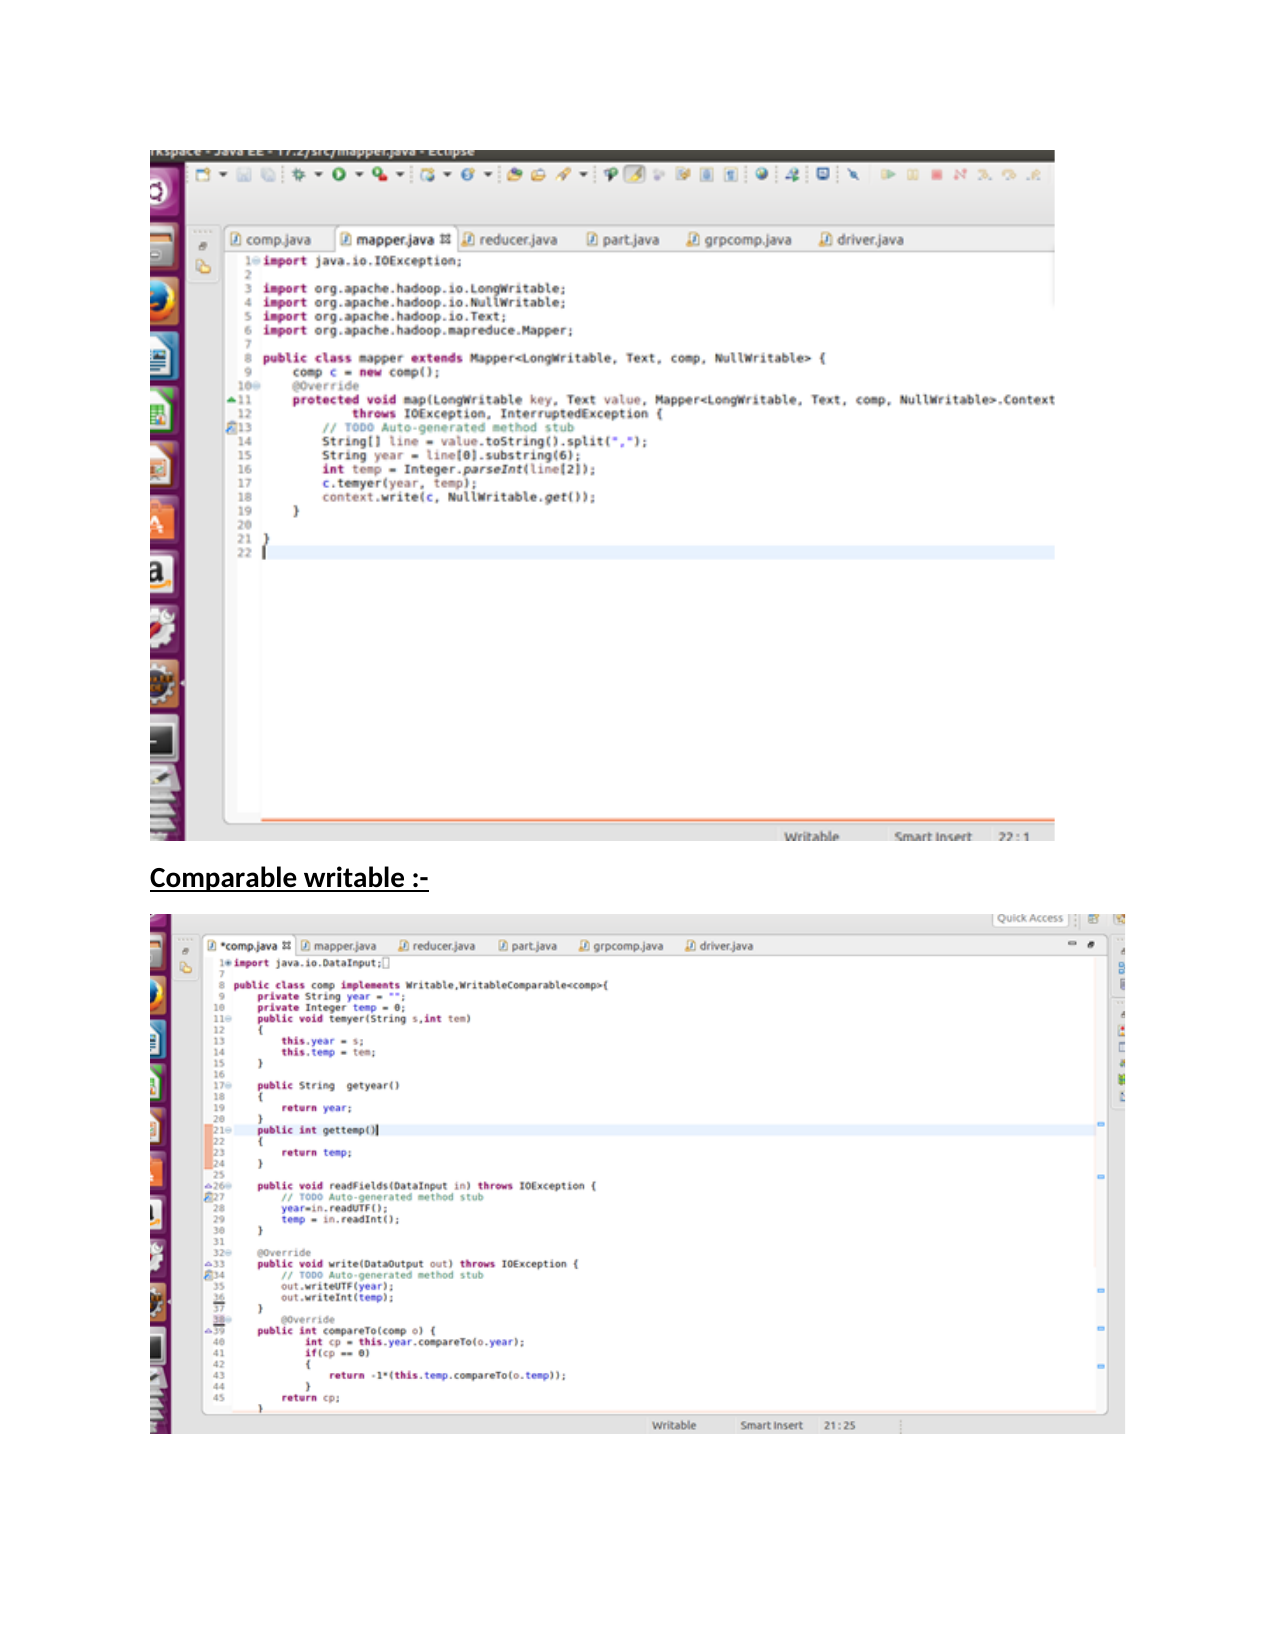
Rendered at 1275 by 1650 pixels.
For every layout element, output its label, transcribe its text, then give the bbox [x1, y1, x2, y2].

text Comparable writable :- [150, 859, 1125, 895]
picture [150, 914, 1125, 1434]
picture [150, 150, 1055, 841]
